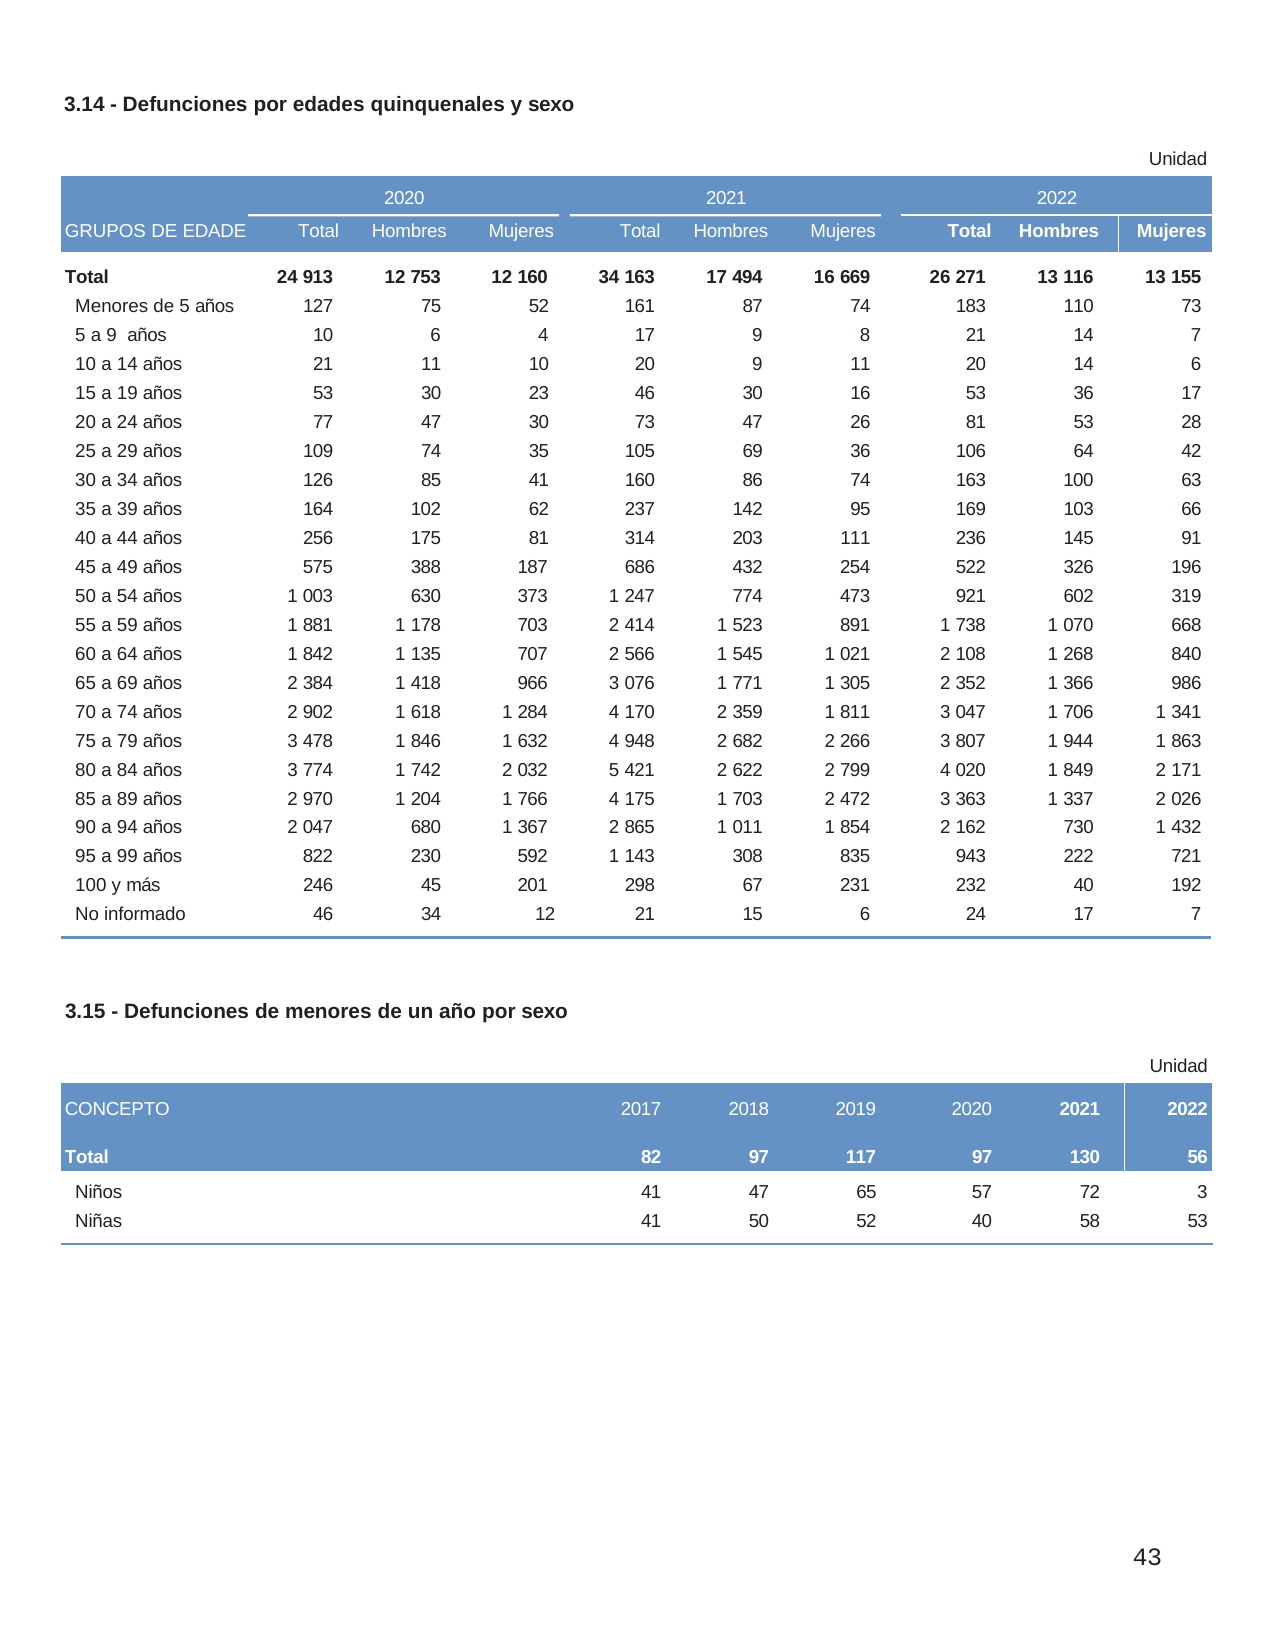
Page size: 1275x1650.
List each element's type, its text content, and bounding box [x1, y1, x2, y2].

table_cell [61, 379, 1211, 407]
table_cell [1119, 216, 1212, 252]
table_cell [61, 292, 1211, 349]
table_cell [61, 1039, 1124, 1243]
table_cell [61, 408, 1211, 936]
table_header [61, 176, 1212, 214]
text Unidad [48, 148, 1207, 170]
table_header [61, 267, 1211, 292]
subtitle - Defunciones por edades quinquenales y sexo [64, 92, 1225, 116]
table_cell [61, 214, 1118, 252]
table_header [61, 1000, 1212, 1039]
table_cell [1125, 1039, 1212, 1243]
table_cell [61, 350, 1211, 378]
